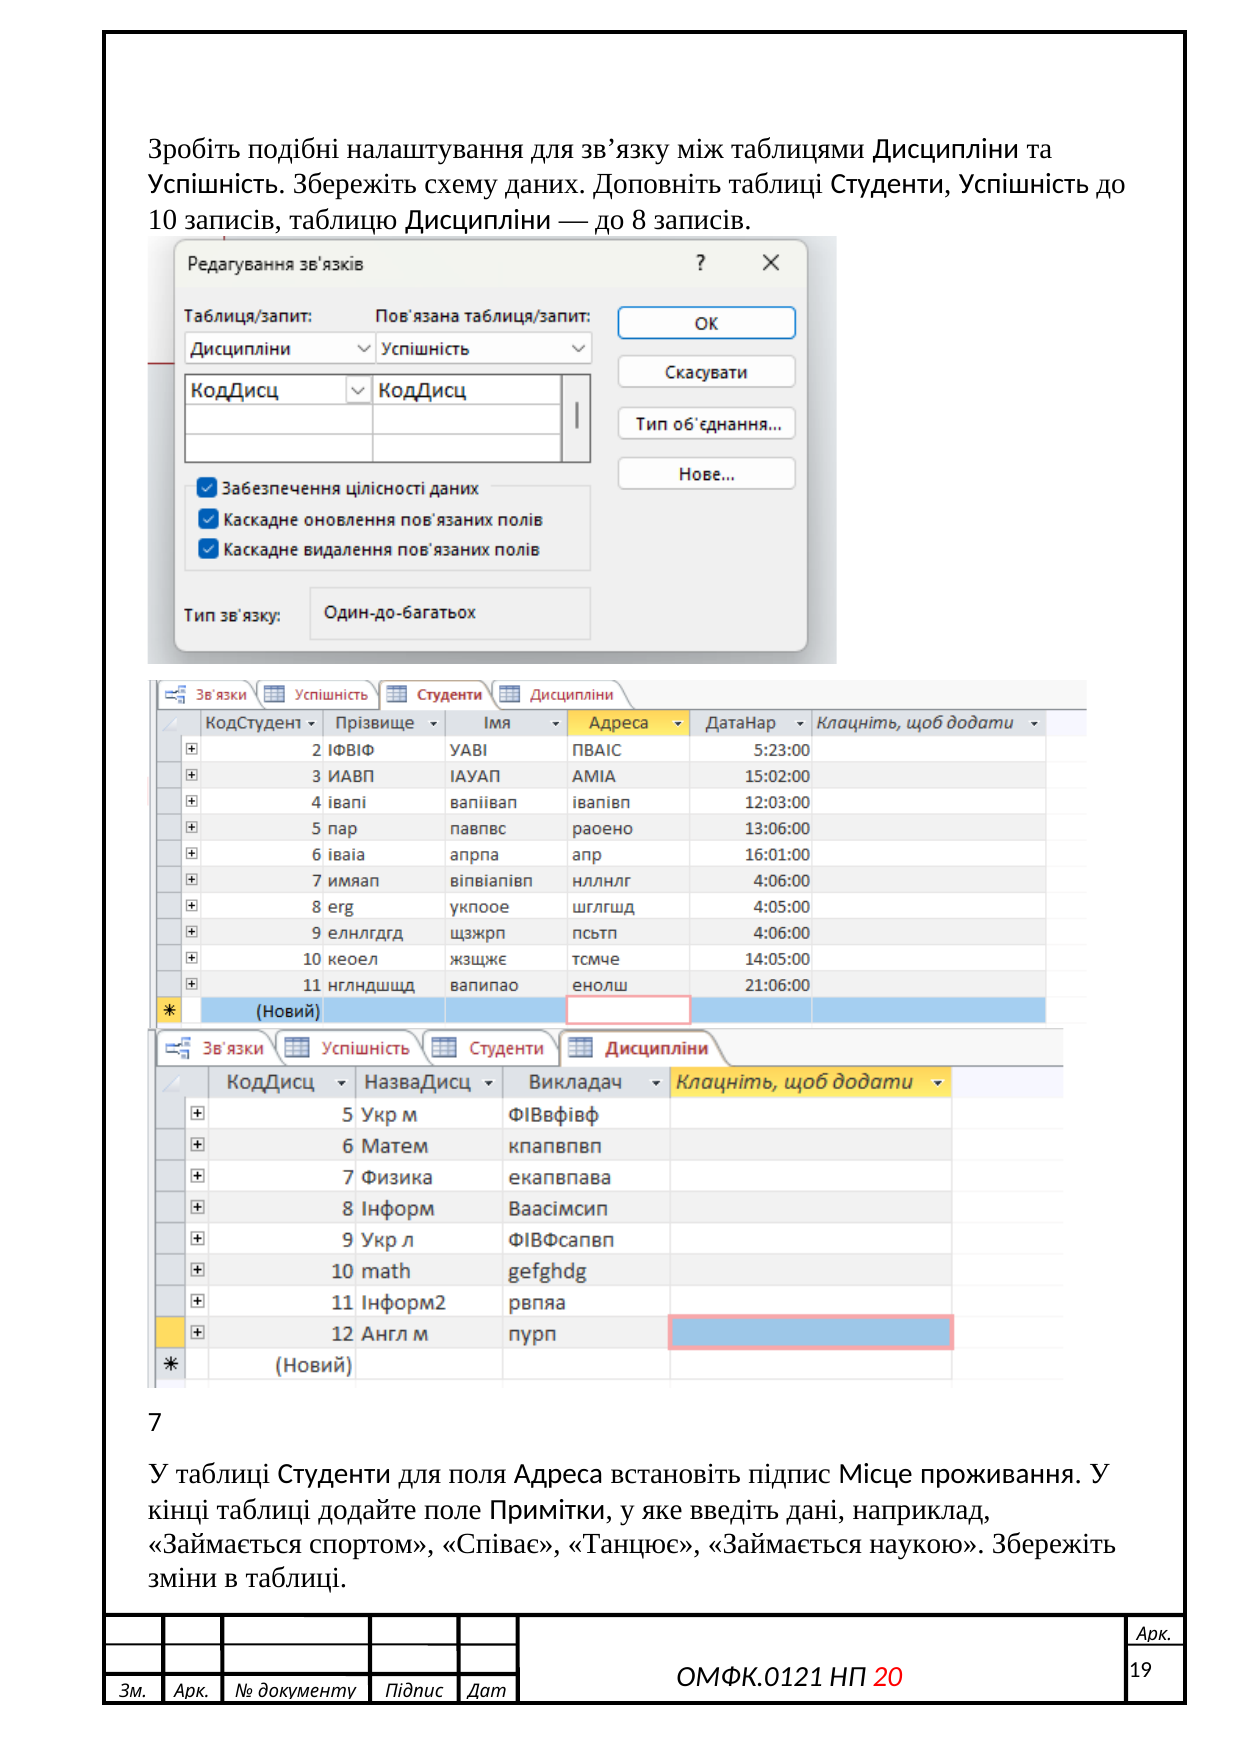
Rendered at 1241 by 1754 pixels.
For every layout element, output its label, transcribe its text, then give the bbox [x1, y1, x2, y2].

text 7 [148, 1404, 1152, 1438]
text У таблиці Студенти для поля Адреса встановіть підпис Місце проживання. У кінці таблиці додайте поле Примітки, у яке введіть дані, наприклад, «Займається спортом», «Співає», «Танцює», «Займається наукою». Збережіть зміни в таблиці. [148, 1455, 1152, 1593]
picture [147, 236, 837, 664]
picture [147, 680, 1087, 1388]
